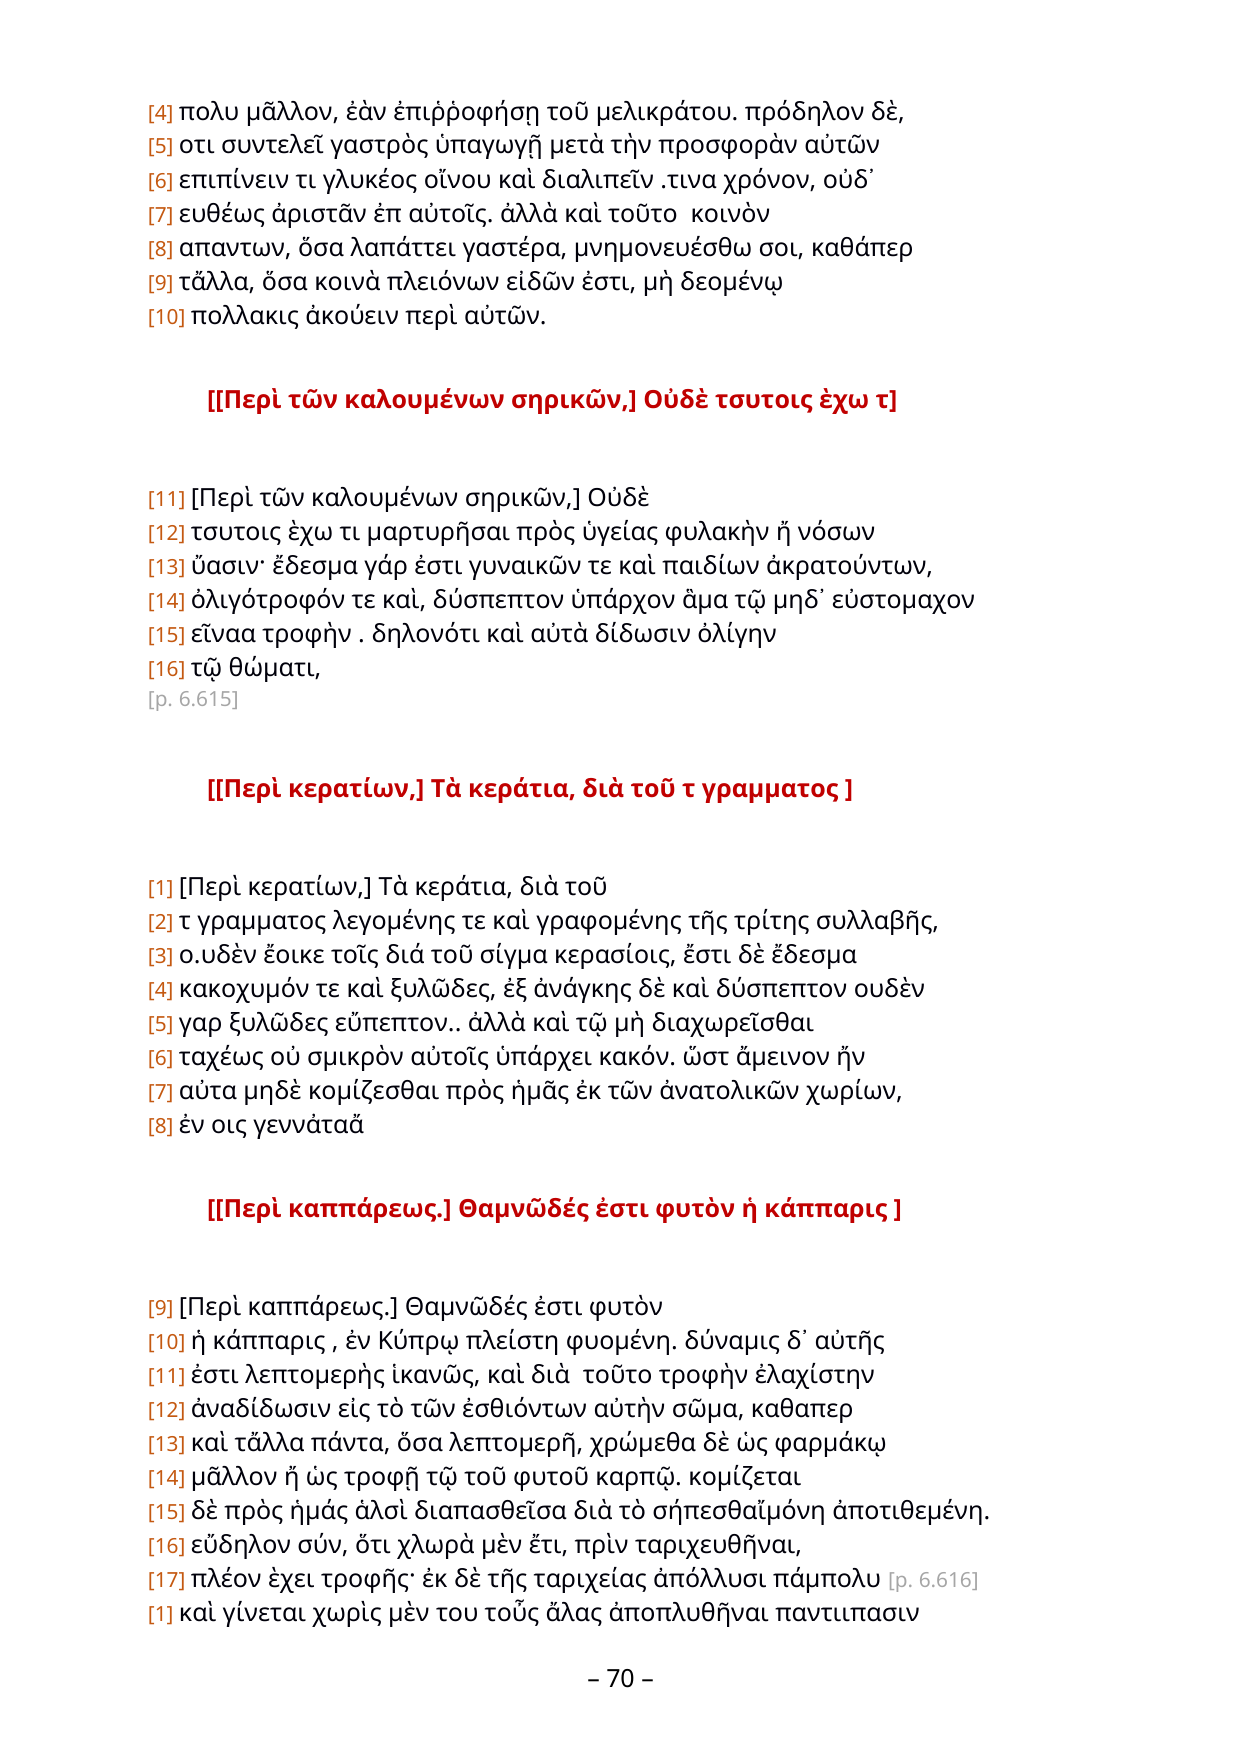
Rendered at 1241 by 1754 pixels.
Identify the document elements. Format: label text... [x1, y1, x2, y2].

text [p. 6.615] [148, 684, 1092, 712]
text [11] [Περὶ τῶν καλουμένων σηρικῶν,] Οὐδὲ [12] τσυτοις ὲχω τι μαρτυρῆσαι πρὸς ὑγείας φυλακὴν ἤ νόσων [13] ὔασιν· ἔδεσμα γάρ ἐστι γυναικῶν τε καὶ παιδίων ἀκρατούντων, [14] ὀλιγότροφόν τε καὶ, δύσπεπτον ὑπάρχον ἃμα τῷ μηδ᾽ εὐστομαχον [15] εῖναα τροφὴν . δηλονότι καὶ αὐτὰ δίδωσιν ὀλίγην [16] τῷ θώματι, [148, 451, 1092, 684]
text [1] [Περὶ κερατίων,] Τὰ κεράτια, διὰ τοῦ [2] τ γραμματος λεγομένης τε καὶ γραφομένης τῆς τρίτης συλλαβῆς, [3] ο.υδὲν ἔοικε τοῖς διά τοῦ σίγμα κερασίοις, ἔστι δὲ ἔδεσμα [4] κακοχυμόν τε καὶ ξυλῶδες, ἐξ ἀνάγκης δὲ καὶ δύσπεπτον ουδὲν [5] γαρ ξυλῶδες εὔπεπτον.. ἀλλὰ καὶ τῷ μὴ διαχωρεῖσθαι [6] ταχέως οὐ σμικρὸν αὐτοῖς ὑπάρχει κακόν. ὥστ ἄμεινον ἤν [7] αὐτα μηδὲ κομίζεσθαι πρὸς ἡμᾶς ἐκ τῶν ἀνατολικῶν χωρίων, [8] ἐν οις γεννἀταἄ [148, 840, 1092, 1141]
subtitle [[Περὶ τῶν καλουμένων σηρικῶν,] Οὐδὲ τσυτοις ὲχω τ] [207, 382, 1092, 416]
subtitle [[Περὶ καππάρεως.] Θαμνῶδές ἐστι φυτὸν ἡ κάππαρις ] [207, 1191, 1092, 1225]
subtitle [[Περὶ κερατίων,] Τὰ κεράτια, διὰ τοῦ τ γραμματος ] [207, 771, 1092, 804]
